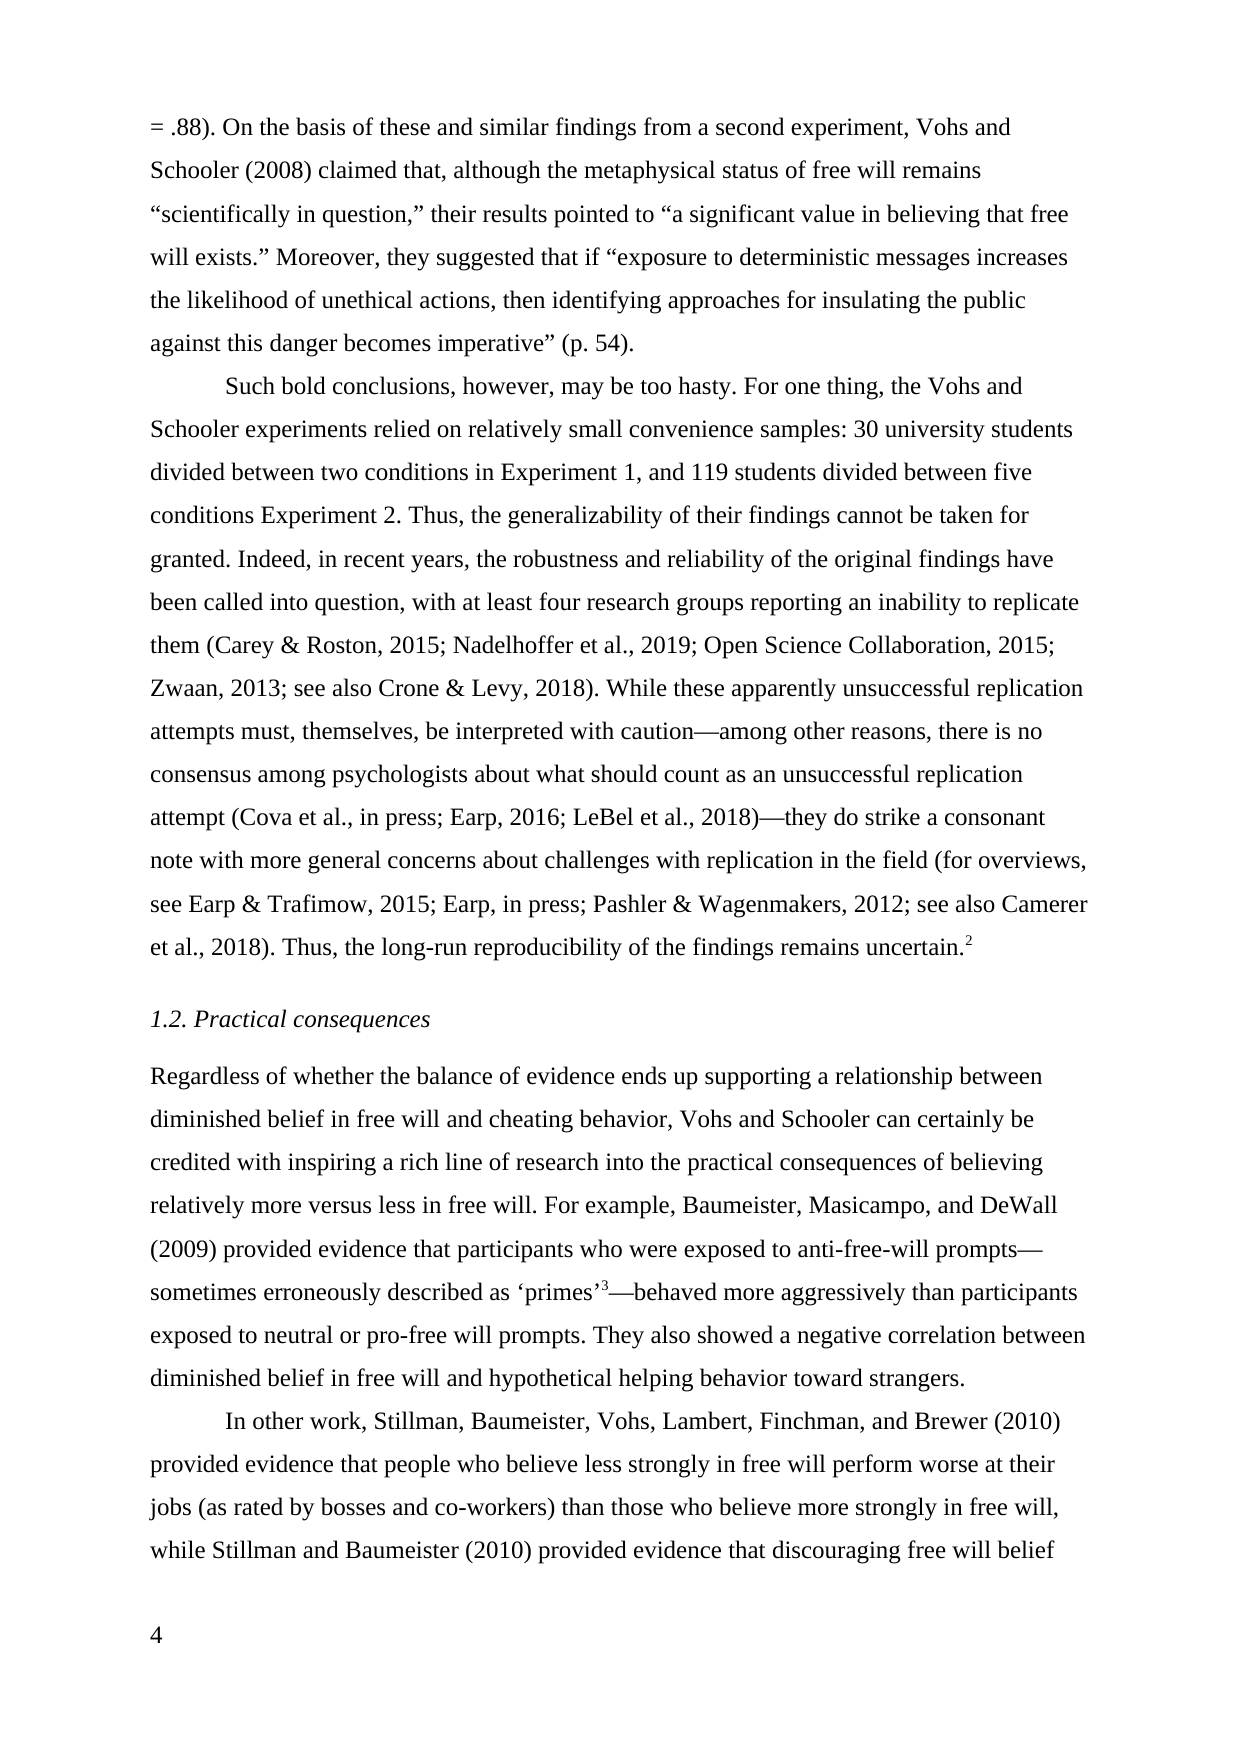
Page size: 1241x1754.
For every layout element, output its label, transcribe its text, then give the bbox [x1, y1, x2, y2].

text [150, 1406, 1090, 1564]
text Regardless of whether the balance of evidence ends up supporting a relationship between diminished belief in free will and cheating behavior, Vohs and Schooler can certainly be credited with inspiring a rich line of research into the practical consequences of believing relatively more versus less in free will. For example, Baumeister, Masicampo, and DeWall (2009) provided evidence that participants who were exposed to anti-free-will prompts—sometimes erroneously described as ‘primes’—behaved more aggressively than participants exposed to neutral or pro-free will prompts. They also showed a negative correlation between diminished belief in free will and hypothetical helping behavior toward strangers. [150, 1061, 1090, 1392]
text Such bold conclusions, however, may be too hasty. For one thing, the Vohs and Schooler experiments relied on relatively small convenience samples: 30 university students divided between two conditions in Experiment 1, and 119 students divided between five conditions Experiment 2. Thus, the generalizability of their findings cannot be taken for granted. Indeed, in recent years, the robustness and reliability of the original findings have been called into question, with at least four research groups reporting an inability to replicate them (Carey & Roston, 2015; Nadelhoffer et al., 2019; Open Science Collaboration, 2015; Zwaan, 2013; see also Crone & Levy, 2018). While these apparently unsuccessful replication attempts must, themselves, be interpreted with caution—among other reasons, there is no consensus among psychologists about what should count as an unsuccessful replication attempt (Cova et al., in press; Earp, 2016; LeBel et al., 2018)—they do strike a consonant note with more general concerns about challenges with replication in the field (for overviews, see Earp & Trafimow, 2015; Earp, in press; Pashler & Wagenmakers, 2012; see also Camerer et al., 2018). Thus, the long-run reproducibility of the findings remains uncertain. [150, 371, 1090, 961]
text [150, 112, 1090, 357]
text 1.2. Practical consequences [150, 1004, 1090, 1032]
